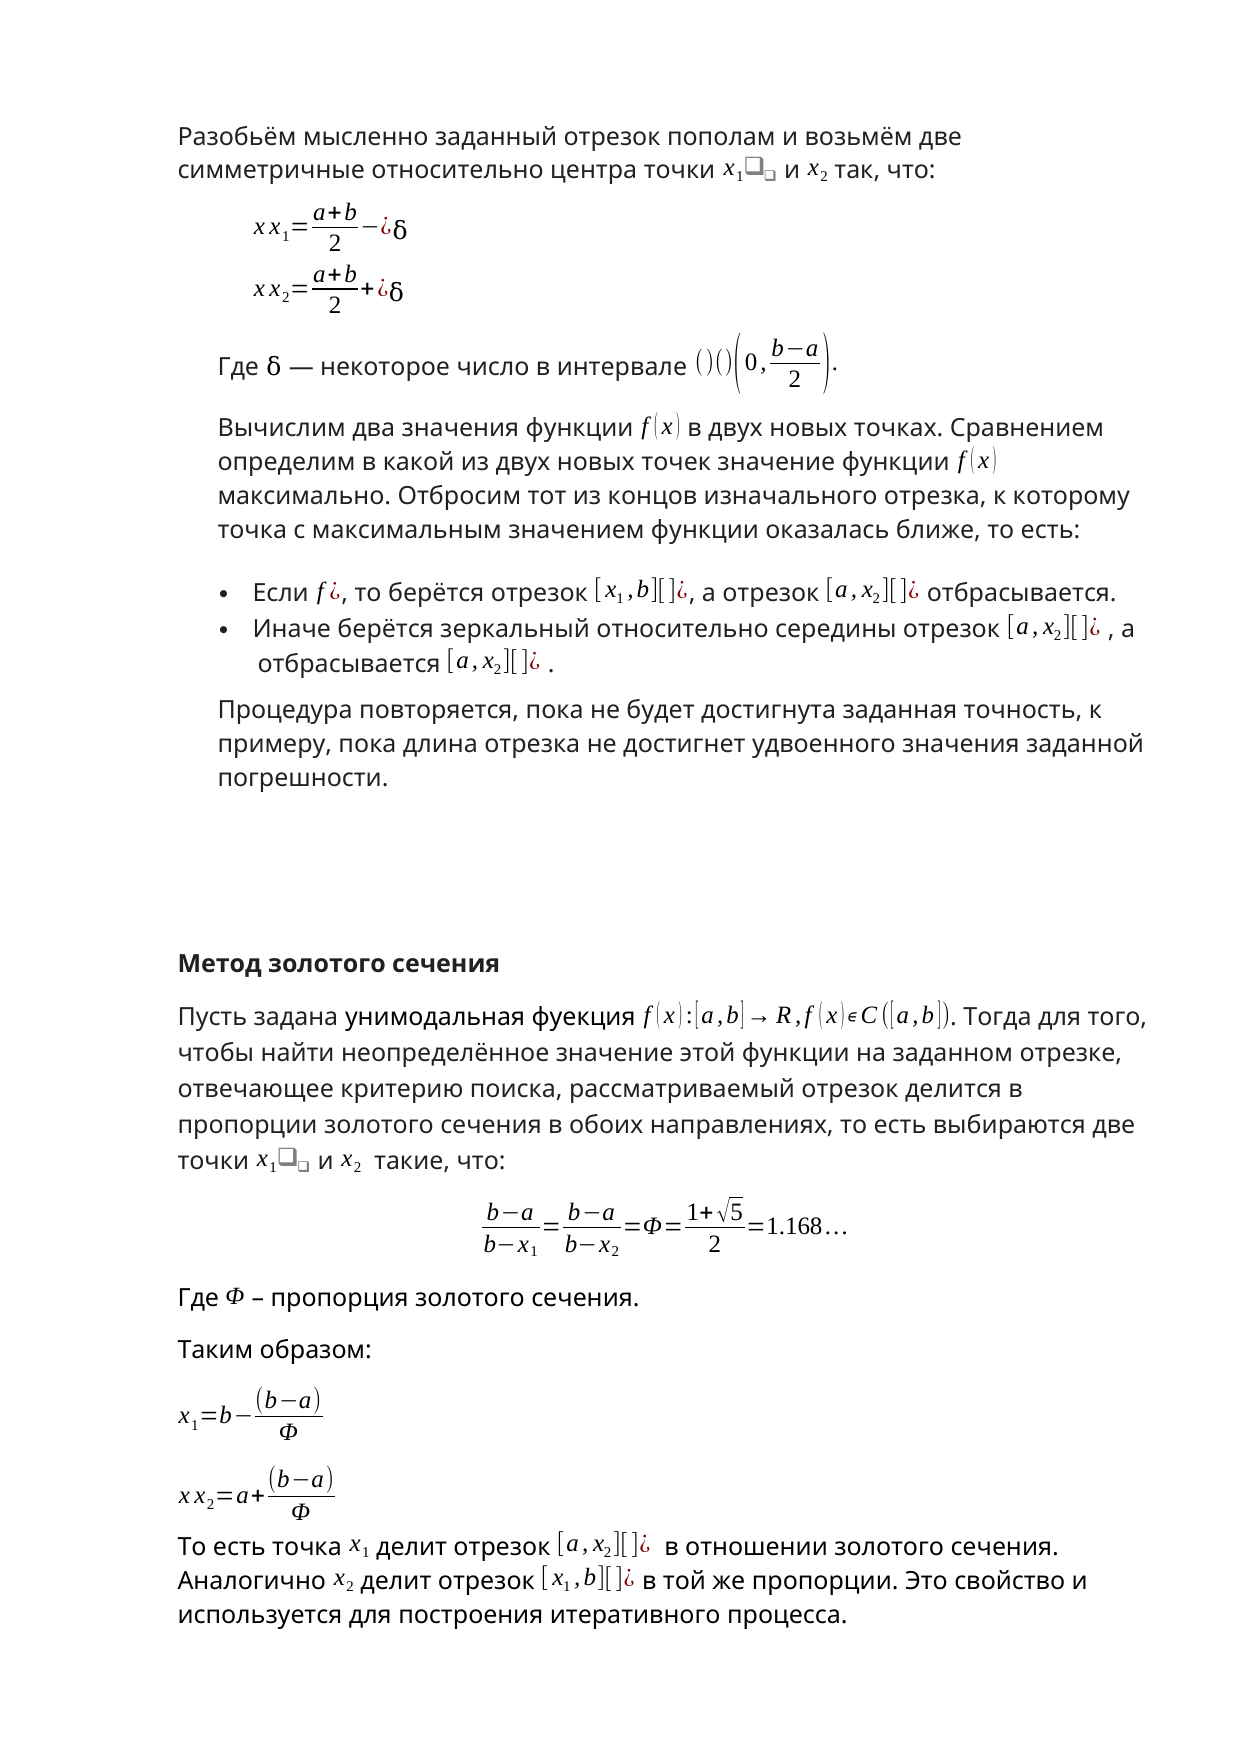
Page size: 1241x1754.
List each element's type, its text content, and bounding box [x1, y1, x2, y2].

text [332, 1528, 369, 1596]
text Пусть задана унимодальная фуекция �(�):[�,�]→�,�(�)∈C([�,�])�(�):[�,�]→R,�(�)∈C([�,�]). Тогда для того, чтобы найти неопределённое значение этой функции на заданном отрезке, отвечающее критерию поиска, рассматриваемый отрезок делится в пропорции золотого сечения в обоих направлениях, то есть выбираются две точки �1 и �2 �1�2 такие, что: [177, 999, 1152, 1177]
text Метод золотого сечения [177, 946, 1152, 980]
text Где δ � — некоторое число в интервале (0,�−�2) [217, 332, 1152, 397]
text Разобьём мысленно заданный отрезок пополам и возьмём две симметричные относительно центра точки �1 и �2 так, что: [177, 118, 1152, 186]
list Если �(�1)>�(�2), то берётся отрезок [�1,�], а отрезок [�,�1] [�1,�] отбрасывается. [220, 574, 1152, 609]
list Иначе берётся зеркальный относительно середины отрезок [�,�2] [�1,�] , а отбрасывается [�2,�] [�1,�] . [220, 611, 1152, 679]
text Вычислим два значения функции �(�) в двух новых точках. Сравнением определим в какой из двух новых точек значение функции �(�) максимально. Отбросим тот из концов изначального отрезка, к которому точка с максимальным значением функции оказалась ближе, то есть: [217, 409, 1152, 545]
text Где – пропорция золотого сечения. [177, 1279, 1152, 1313]
text �1=�+�2−�,�2=�+�2+�,δ [252, 260, 1152, 319]
text То есть точка �1 делит отрезок [�1,�] [�,�2] в отношении золотого сечения. Аналогично �2 делит отрезок [�1,�][�1,�] в той же пропорции. Это свойство и используется для построения итеративного процесса. [848, 1528, 1152, 1630]
text Процедура повторяется, пока не будет достигнута заданная точность, к примеру, пока длина отрезка не достигнет удвоенного значения заданной погрешности. [217, 692, 1152, 794]
text Таким образом: [177, 1332, 1152, 1366]
text �1=�+�2−�,�2=�+�2+�,δ [252, 199, 1152, 258]
text �1=�+�2−�,�2=�+�2+�, [177, 1464, 1152, 1526]
